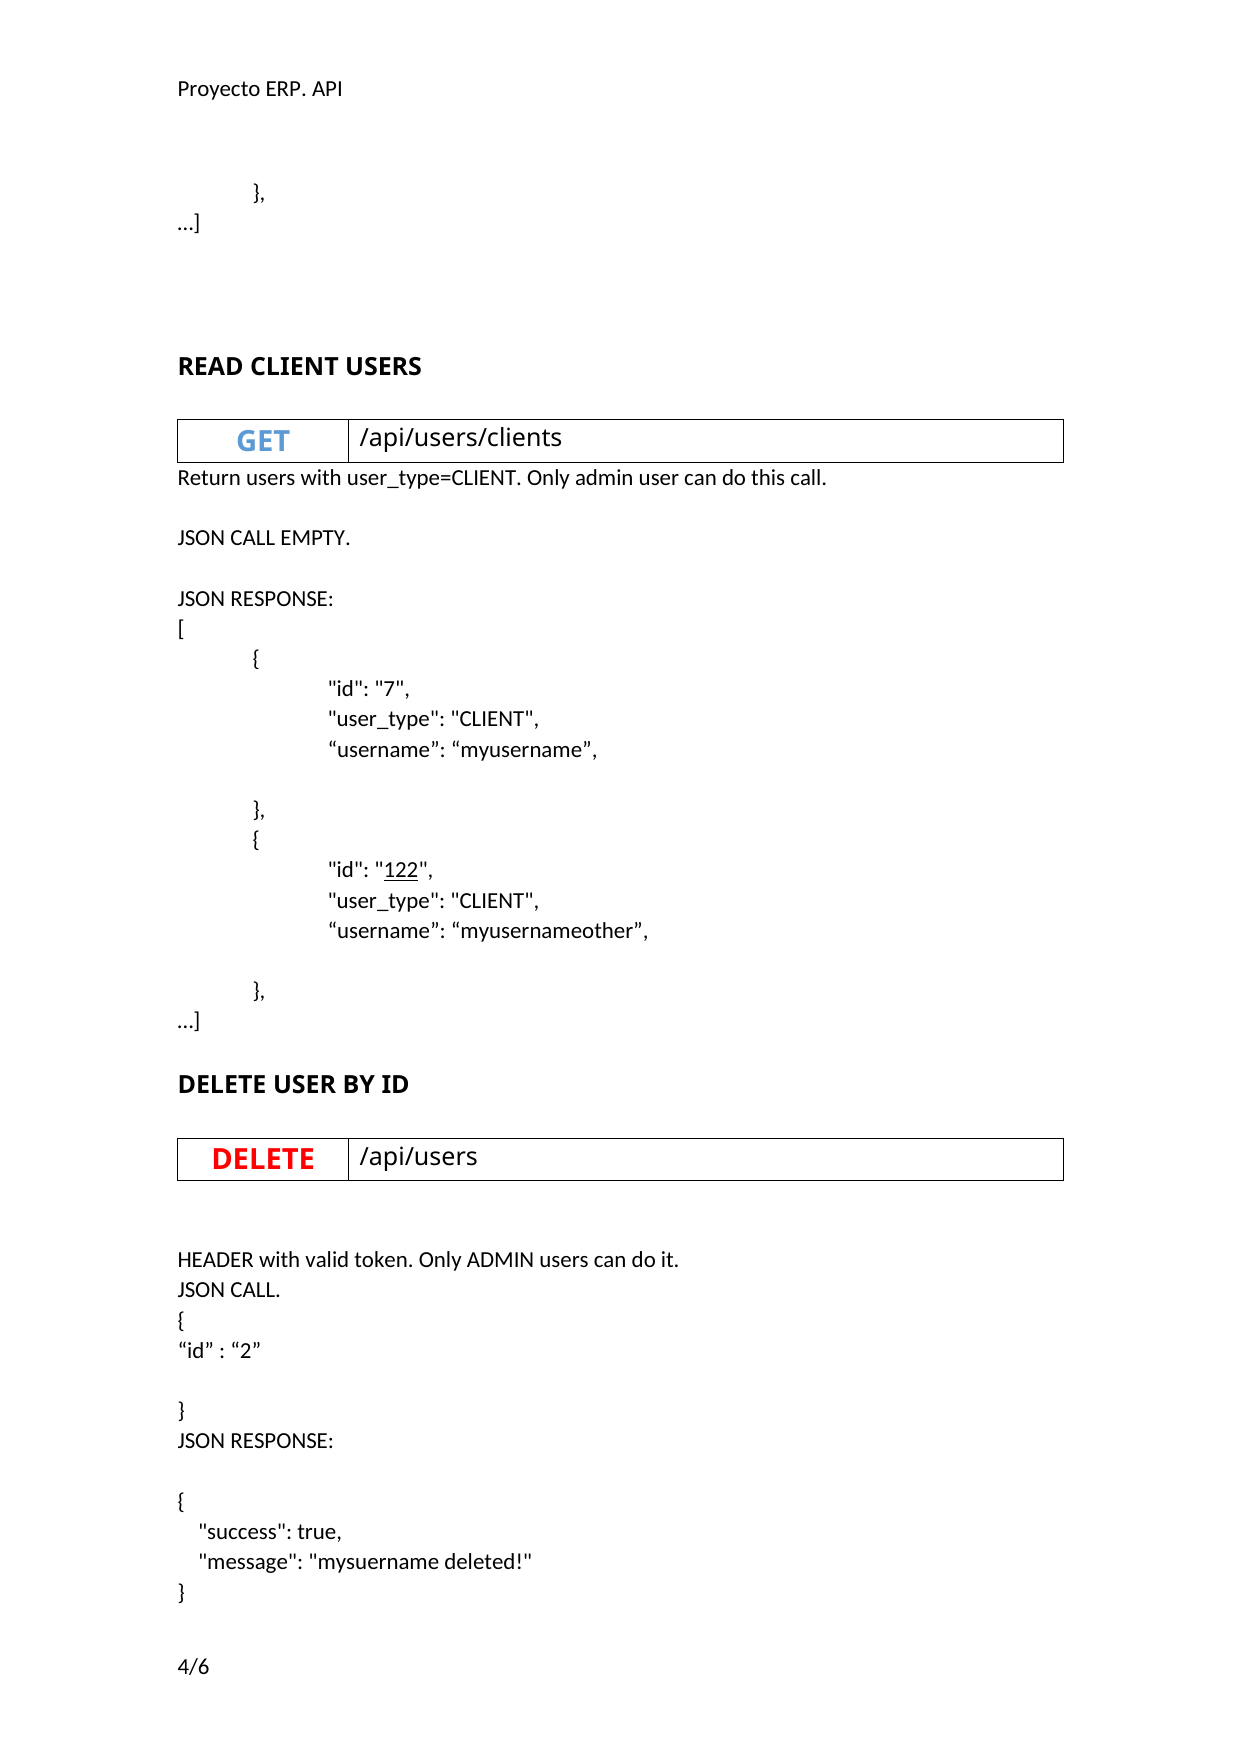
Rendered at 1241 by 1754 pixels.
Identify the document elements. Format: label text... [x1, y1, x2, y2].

text { [177, 825, 1063, 853]
text }, [177, 976, 1063, 1004]
text …] [177, 208, 1063, 236]
text } [177, 1578, 1063, 1606]
text "id": "122", [177, 856, 1063, 884]
table_header /api/users/clients [349, 420, 1063, 462]
text Return users with user_type=CLIENT. Only admin user can do this call. [177, 463, 1063, 491]
text "success": true, [177, 1517, 1063, 1545]
text { [177, 1306, 1063, 1334]
text [ [177, 614, 1063, 642]
text } [177, 1396, 1063, 1424]
text { [177, 644, 1063, 672]
text “username”: “myusernameother”, [177, 916, 1063, 944]
text { [177, 1487, 1063, 1515]
text DELETE USER BY ID [177, 1067, 1063, 1101]
text …] [177, 1007, 1063, 1035]
table_header DELETE [178, 1139, 348, 1180]
text READ CLIENT USERS [177, 348, 1063, 383]
text JSON RESPONSE: [177, 1427, 1063, 1455]
text "user_type": "CLIENT", [177, 704, 1063, 733]
text JSON RESPONSE: [177, 584, 1063, 612]
text JSON CALL EMPTY. [177, 523, 1063, 551]
text }, [177, 178, 1063, 206]
text "user_type": "CLIENT", [177, 886, 1063, 914]
text JSON CALL. [177, 1276, 1063, 1304]
table_header /api/users [349, 1139, 1063, 1180]
text }, [177, 795, 1063, 823]
text "id": "7", [177, 674, 1063, 702]
text “username”: “myusername”, [177, 735, 1063, 763]
text "message": "mysuername deleted!" [177, 1547, 1063, 1576]
table_header GET [178, 420, 348, 462]
text “id” : “2” [177, 1336, 1063, 1364]
text HEADER with valid token. Only ADMIN users can do it. [177, 1245, 1063, 1273]
